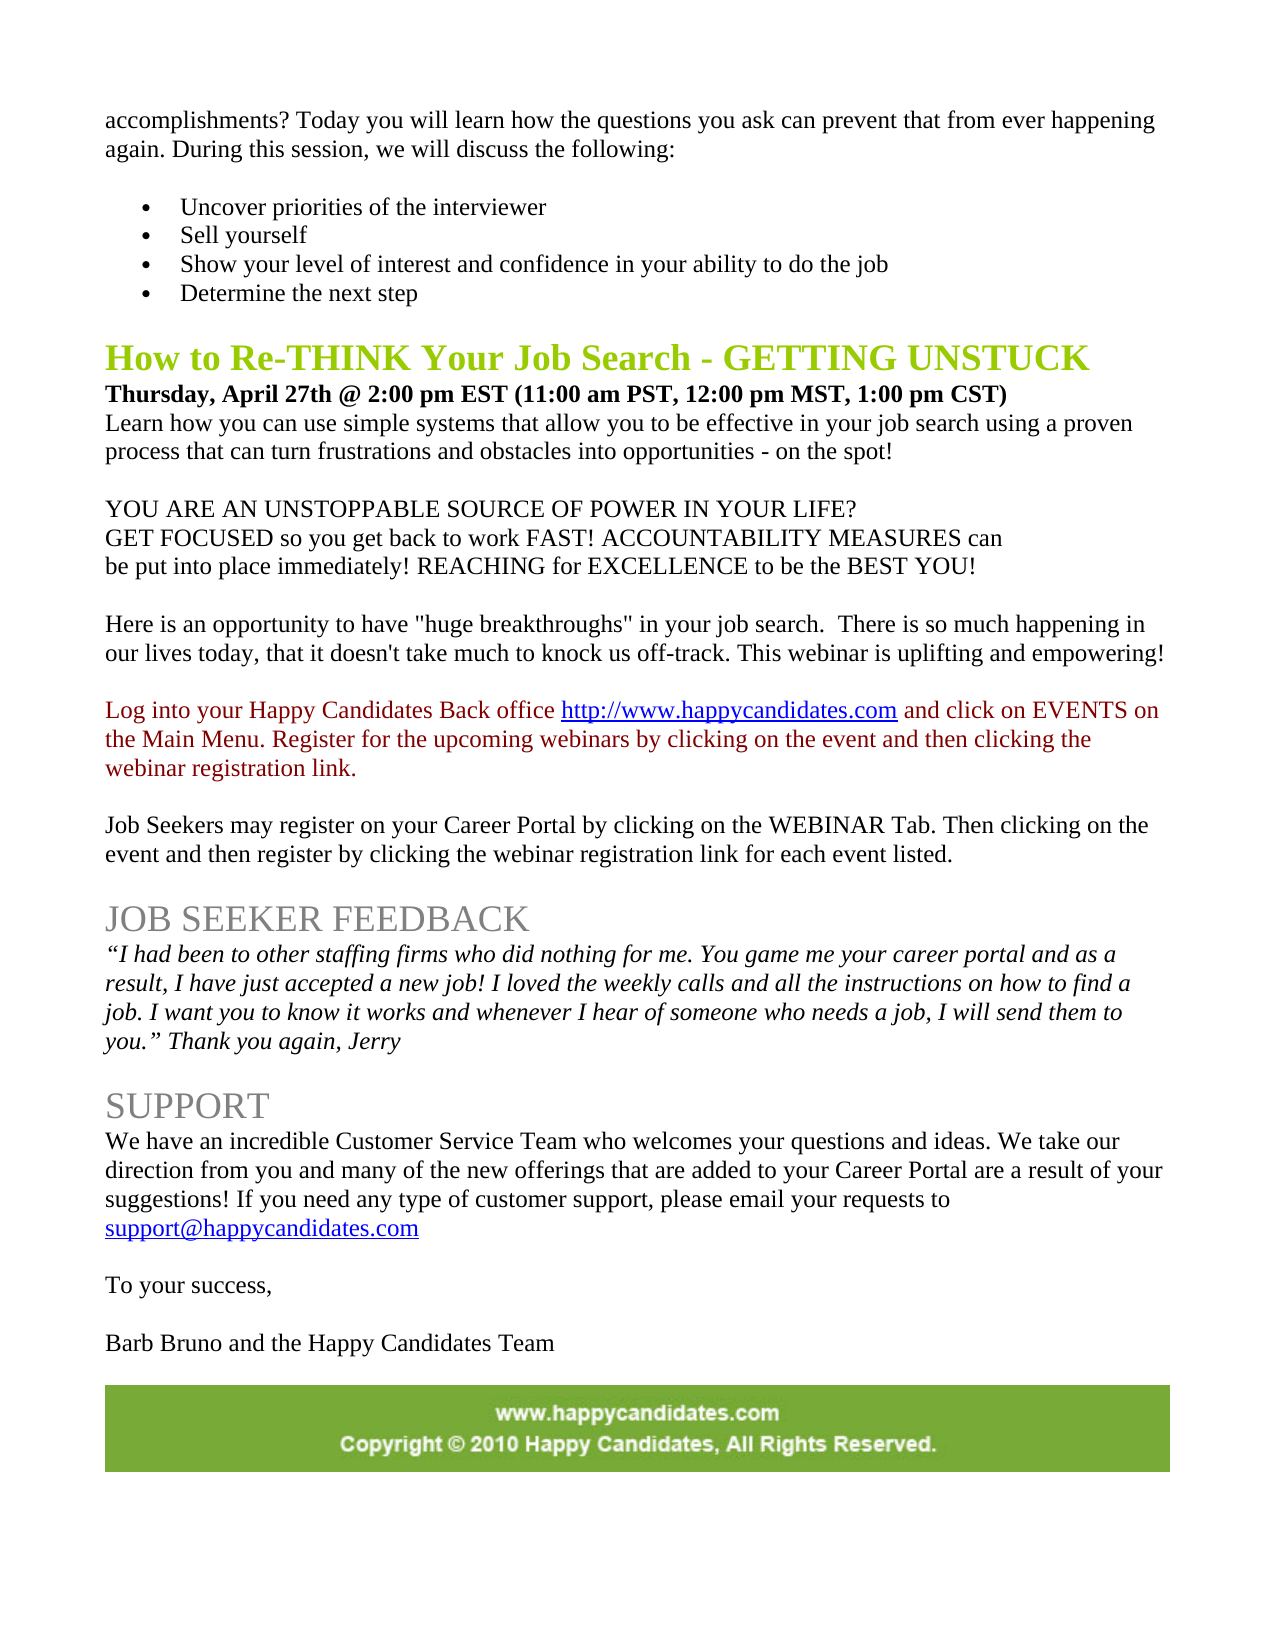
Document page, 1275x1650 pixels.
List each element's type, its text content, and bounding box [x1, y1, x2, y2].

text JOB SEEKER FEEDBACK “I had been to other staffing firms who did nothing for me. You game me your career portal and as a result, I have just accepted a new job! I loved the weekly calls and all the instructions on how to find a job. I want you to know it works and whenever I hear of someone who needs a job, I will send them to you.” Thank you again, Jerry [105, 868, 1170, 1083]
list Sell yourself [142, 220, 1170, 249]
text How to Re-THINK Your Job Search - GETTING UNSTUCK Thursday, April 27th @ 2:00 pm EST (11:00 am PST, 12:00 pm MST, 1:00 pm CST) Learn how you can use simple systems that allow you to be effective in your job search using a proven process that can turn frustrations and obstacles into opportunities - on the spot! [105, 336, 1170, 465]
list Show your level of interest and confidence in your ability to do the job [142, 249, 1170, 278]
text YOU ARE AN UNSTOPPABLE SOURCE OF POWER IN YOUR LIFE? GET FOCUSED so you get back to work FAST! ACCOUNTABILITY MEASURES can be put into place immediately! REACHING for EXCELLENCE to be the BEST YOU! Here is an opportunity to have "huge breakthroughs" in your job search. There is so much happening in our lives today, that it doesn't take much to knock us off-track. This webinar is uplifting and empowering! [105, 465, 1170, 695]
list Determine the next step [142, 278, 1170, 307]
list Uncover priorities of the interviewer [142, 192, 1170, 220]
text SUPPORT We have an incredible Customer Service Team who welcomes your questions and ideas. We take our direction from you and many of the new offerings that are added to your Career Portal are a result of your suggestions! If you need any type of customer support, please email your requests to support@happycandidates.com To your success, Barb Bruno and the Happy Candidates Team [105, 1083, 1170, 1356]
text Log into your Happy Candidates Back office http://www.happycandidates.com and click on EVENTS on the Main Menu. Register for the upcoming webinars by clicking on the event and then clicking the webinar registration link. [105, 695, 1170, 810]
picture [105, 1385, 1170, 1472]
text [105, 105, 1170, 162]
text Job Seekers may register on your Career Portal by clicking on the WEBINAR Tab. Then clicking on the event and then register by clicking the webinar registration link for each event listed. [105, 810, 1170, 868]
